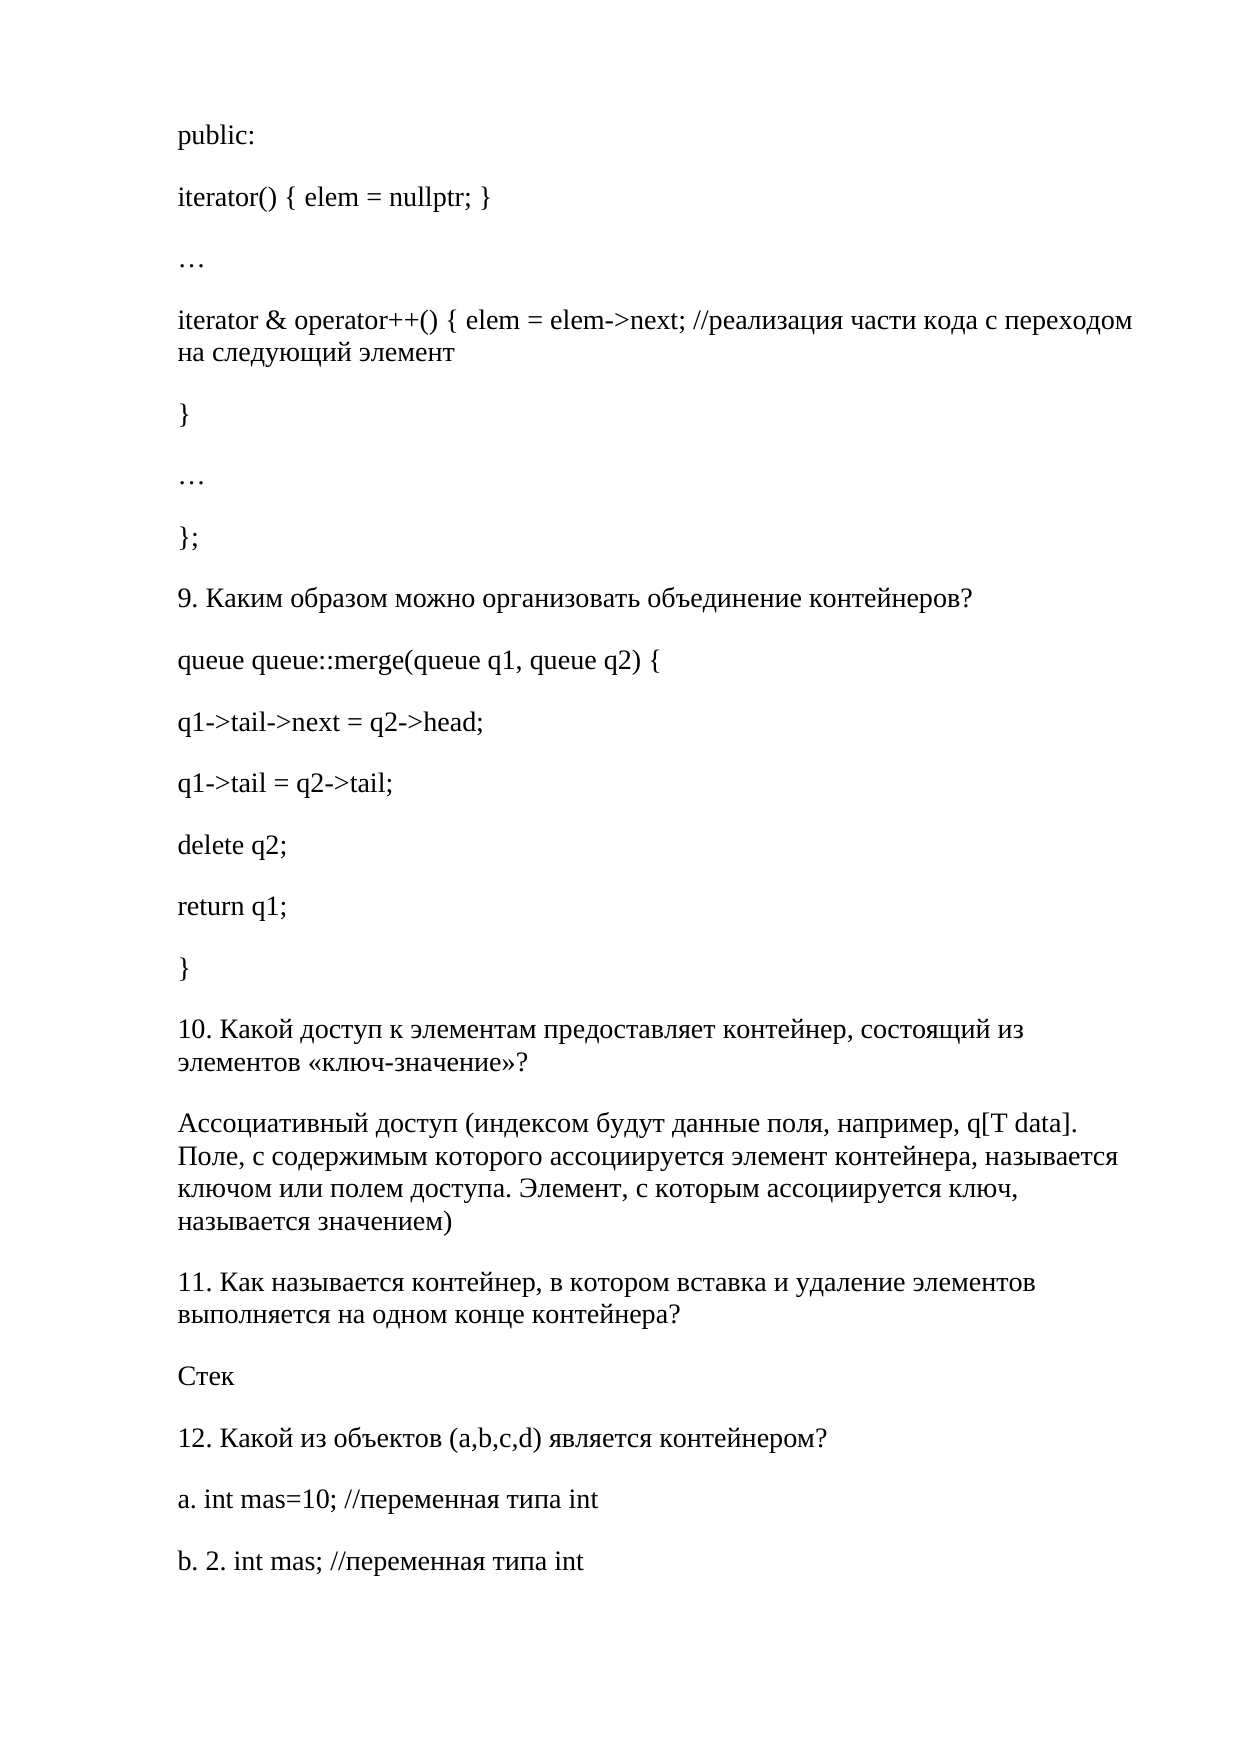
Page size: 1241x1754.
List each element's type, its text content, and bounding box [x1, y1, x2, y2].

text 12. Какой из объектов (a,b,c,d) является контейнером? [177, 1421, 1152, 1453]
text a. int mas=10; //переменная типа int [177, 1482, 1152, 1514]
text Стек [177, 1359, 1152, 1391]
text } [177, 951, 1152, 983]
text q1->tail->next = q2->head; [177, 704, 1152, 737]
text 9. Каким образом можно организовать объединение контейнеров? [177, 581, 1152, 614]
text iterator() { elem = nullptr; } [177, 180, 1152, 212]
text }; [177, 520, 1152, 552]
text 10. Какой доступ к элементам предоставляет контейнер, состоящий из элементов «ключ-значение»? [177, 1012, 1152, 1077]
text … [177, 458, 1152, 491]
text return q1; [177, 889, 1152, 922]
text public: [177, 118, 1152, 151]
text q1->tail = q2->tail; [177, 766, 1152, 798]
text queue queue::merge(queue q1, queue q2) { [177, 643, 1152, 675]
text … [177, 241, 1152, 274]
text delete q2; [177, 828, 1152, 860]
text Ассоциативный доступ (индексом будут данные поля, например, q[T data]. Поле, с содержимым которого ассоциируется элемент контейнера, называется ключом или полем доступа. Элемент, с которым ассоциируется ключ, называется значением) [177, 1106, 1152, 1236]
text 11. Как называется контейнер, в котором вставка и удаление элементов выполняется на одном конце контейнера? [177, 1265, 1152, 1330]
text b. 2. int mas; //переменная типа int [177, 1544, 1152, 1576]
text } [177, 397, 1152, 429]
text iterator & operator++() { elem = elem->next; //реализация части кода с переходом на следующий элемент [177, 303, 1152, 368]
